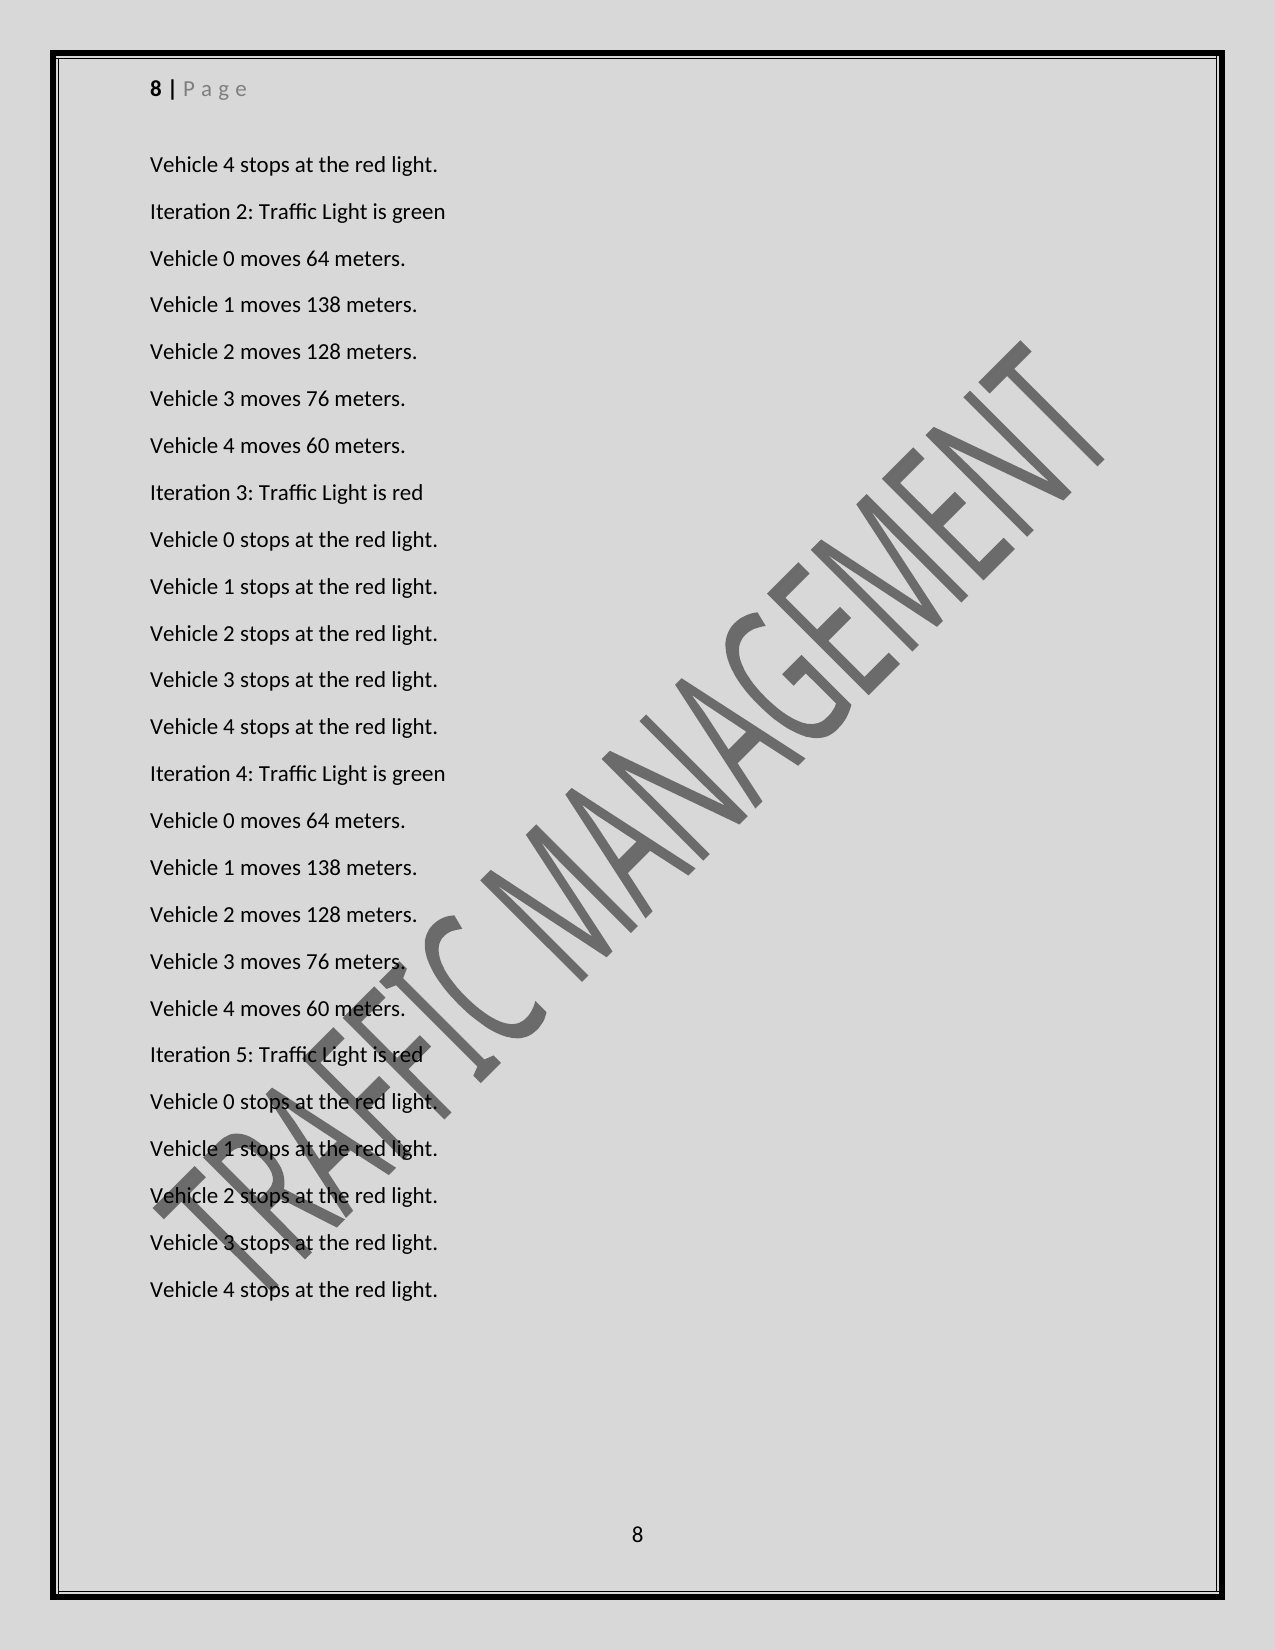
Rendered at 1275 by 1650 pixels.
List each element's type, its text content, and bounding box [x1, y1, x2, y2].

text Vehicle 1 stops at the red light. [150, 1134, 1125, 1162]
text Vehicle 3 stops at the red light. [150, 1228, 1125, 1256]
text Vehicle 3 moves 76 meters. [150, 384, 1125, 412]
text Vehicle 1 stops at the red light. [150, 572, 1125, 600]
text Iteration 3: Traffic Light is red [150, 478, 1125, 506]
text Iteration 4: Traffic Light is green [150, 759, 1125, 787]
text Vehicle 4 stops at the red light. [150, 150, 1125, 178]
text Vehicle 0 moves 64 meters. [150, 806, 1125, 834]
text Vehicle 1 moves 138 meters. [150, 291, 1125, 319]
text Iteration 2: Traffic Light is green [150, 197, 1125, 225]
text Vehicle 0 moves 64 meters. [150, 244, 1125, 272]
text Vehicle 2 moves 128 meters. [150, 337, 1125, 366]
text Vehicle 4 moves 60 meters. [150, 431, 1125, 459]
text Iteration 5: Traffic Light is red [150, 1041, 1125, 1069]
text Vehicle 4 stops at the red light. [150, 1275, 1125, 1303]
text Vehicle 0 stops at the red light. [150, 525, 1125, 553]
text Vehicle 2 stops at the red light. [150, 1181, 1125, 1209]
text Vehicle 4 stops at the red light. [150, 712, 1125, 741]
text Vehicle 3 moves 76 meters. [150, 947, 1125, 975]
text Vehicle 0 stops at the red light. [150, 1087, 1125, 1116]
text Vehicle 3 stops at the red light. [150, 666, 1125, 694]
text Vehicle 2 stops at the red light. [150, 619, 1125, 647]
text Vehicle 2 moves 128 meters. [150, 900, 1125, 928]
text Vehicle 1 moves 138 meters. [150, 853, 1125, 881]
text Vehicle 4 moves 60 meters. [150, 994, 1125, 1022]
